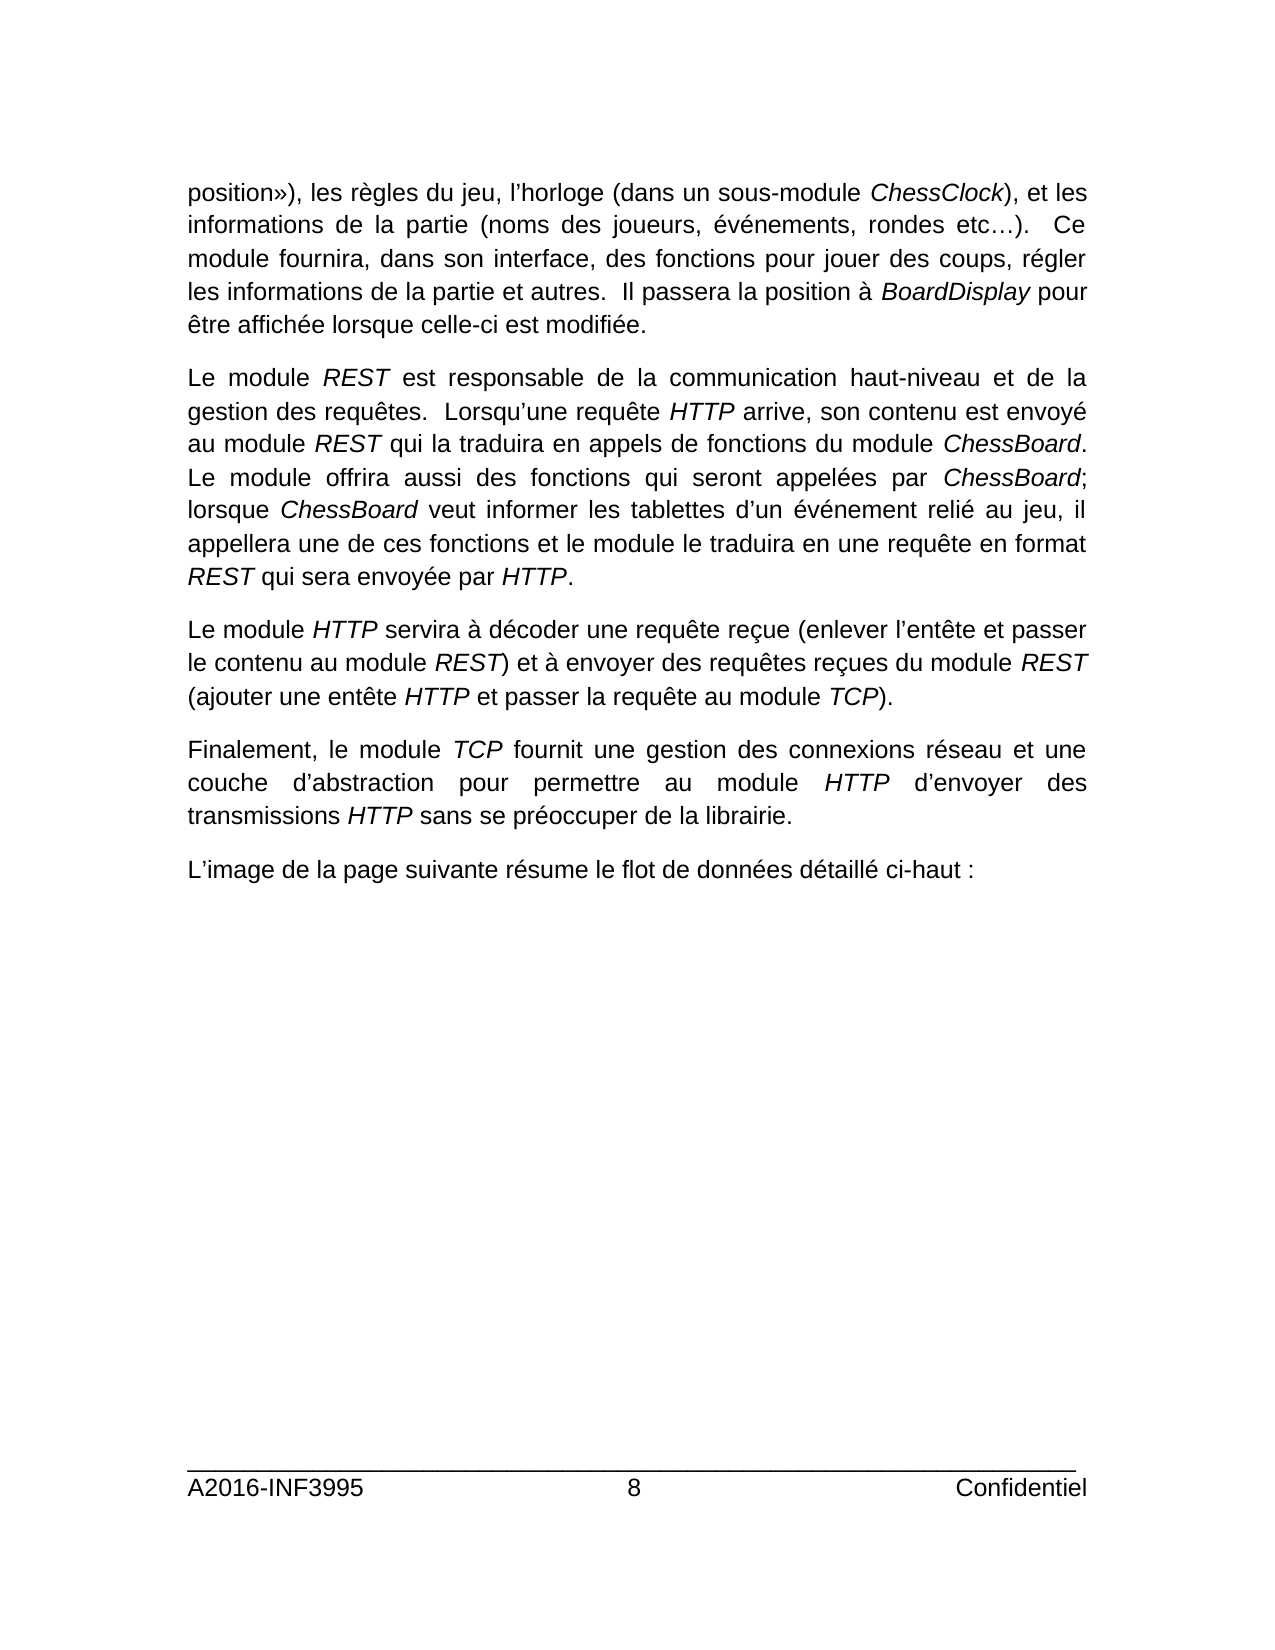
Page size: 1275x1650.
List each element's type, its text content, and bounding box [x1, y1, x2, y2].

text Finalement, le module TCP fournit une gestion des connexions réseau et une couche d’abstraction pour permettre au module HTTP d’envoyer des transmissions HTTP sans se préoccuper de la librairie. [187, 735, 1087, 830]
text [187, 177, 1087, 338]
text L’image de la page suivante résume le flot de données détaillé ci-haut : [187, 855, 1087, 884]
text Le module REST est responsable de la communication haut-niveau et de la gestion des requêtes. Lorsqu’une requête HTTP arrive, son contenu est envoyé au module REST qui la traduira en appels de fonctions du module ChessBoard. Le module offrira aussi des fonctions qui seront appelées par ChessBoard; lorsque ChessBoard veut informer les tablettes d’un événement relié au jeu, il appellera une de ces fonctions et le module le traduira en une requête en format REST qui sera envoyée par HTTP. [187, 363, 1087, 590]
text Le module HTTP servira à décoder une requête reçue (enlever l’entête et passer le contenu au module REST) et à envoyer des requêtes reçues du module REST (ajouter une entête HTTP et passer la requête au module TCP). [187, 615, 1087, 710]
